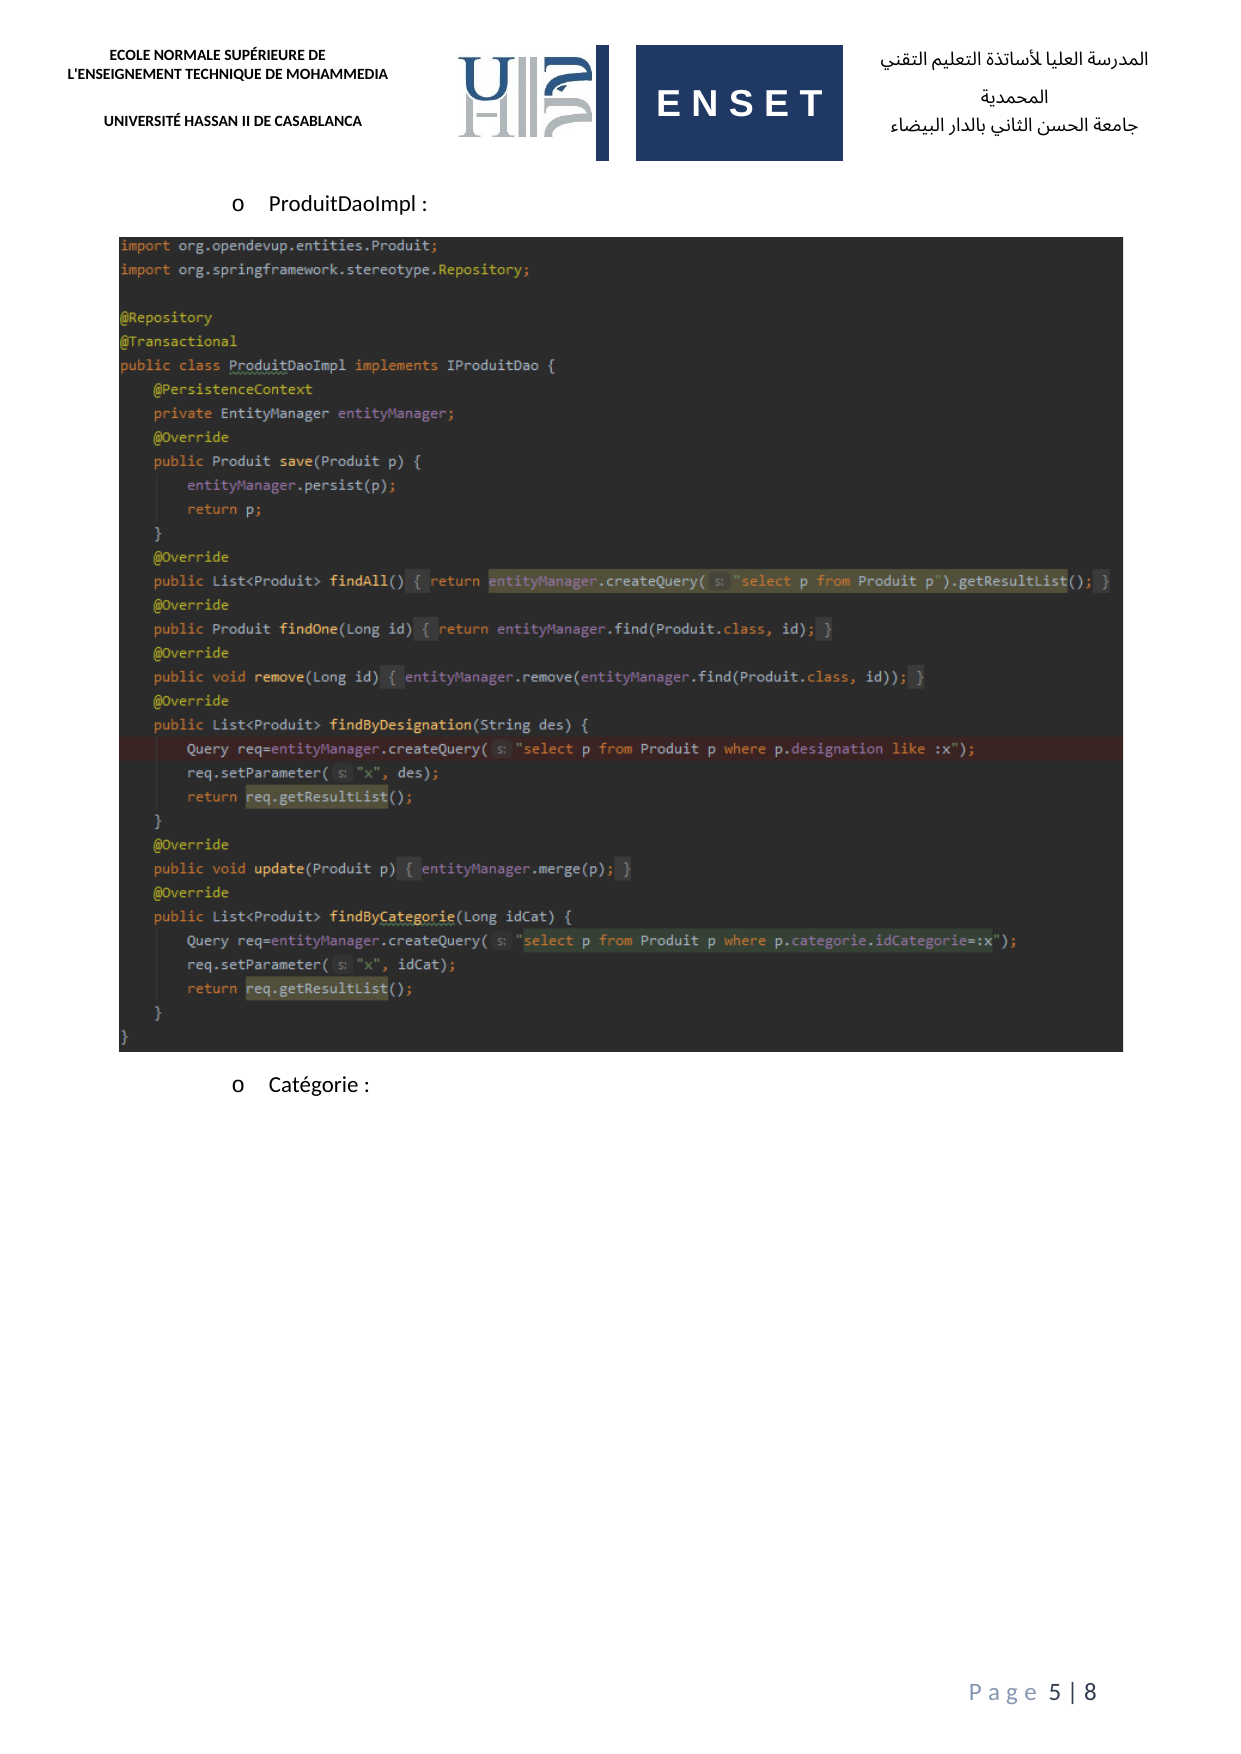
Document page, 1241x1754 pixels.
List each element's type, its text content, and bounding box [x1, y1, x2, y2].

picture [457, 54, 593, 139]
list Catégorie : [231, 1070, 1123, 1099]
list ProduitDaoImpl : [231, 189, 1123, 218]
picture [119, 237, 1124, 1052]
